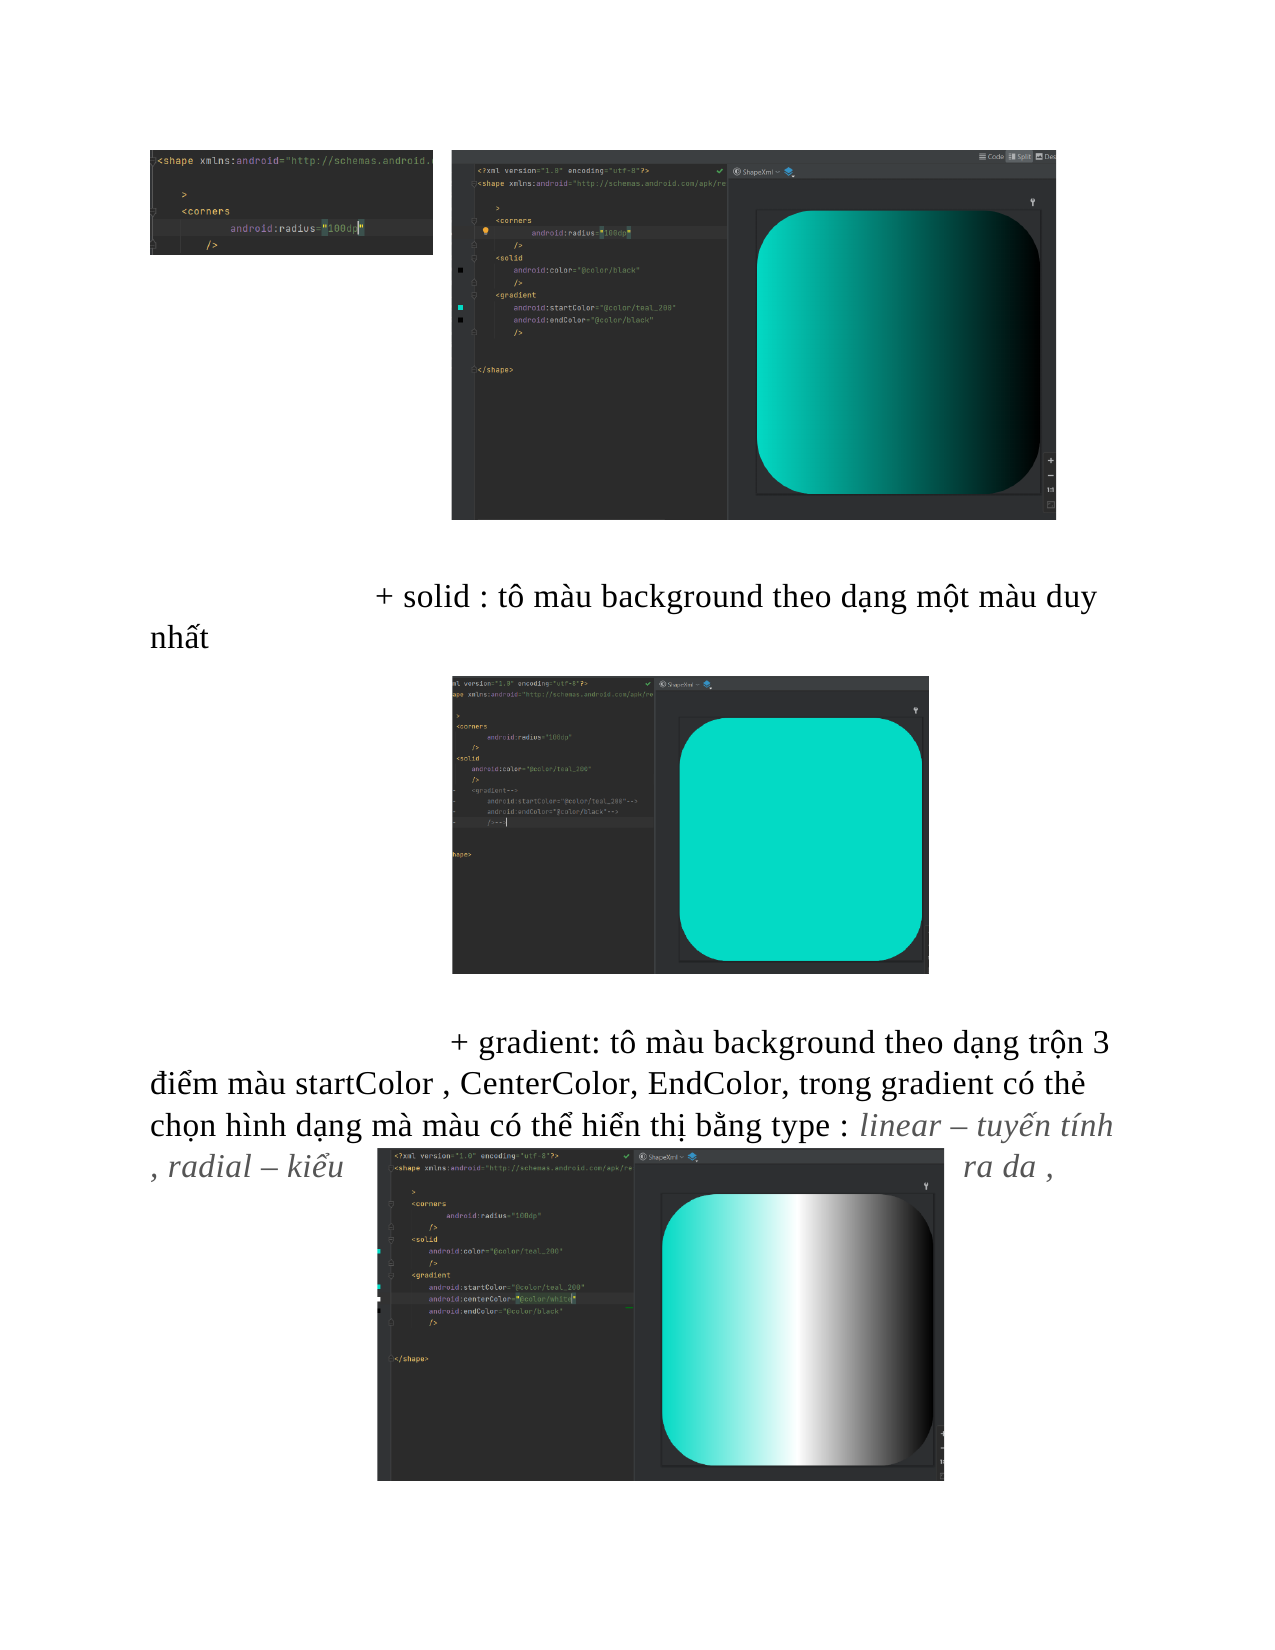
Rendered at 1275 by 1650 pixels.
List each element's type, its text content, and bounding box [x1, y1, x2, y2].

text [150, 1022, 1125, 1184]
text + solid : tô màu background theo dạng một màu duy nhất [150, 576, 1125, 656]
picture [452, 676, 929, 974]
picture [377, 1148, 945, 1481]
picture [150, 150, 433, 255]
picture [451, 150, 1057, 520]
